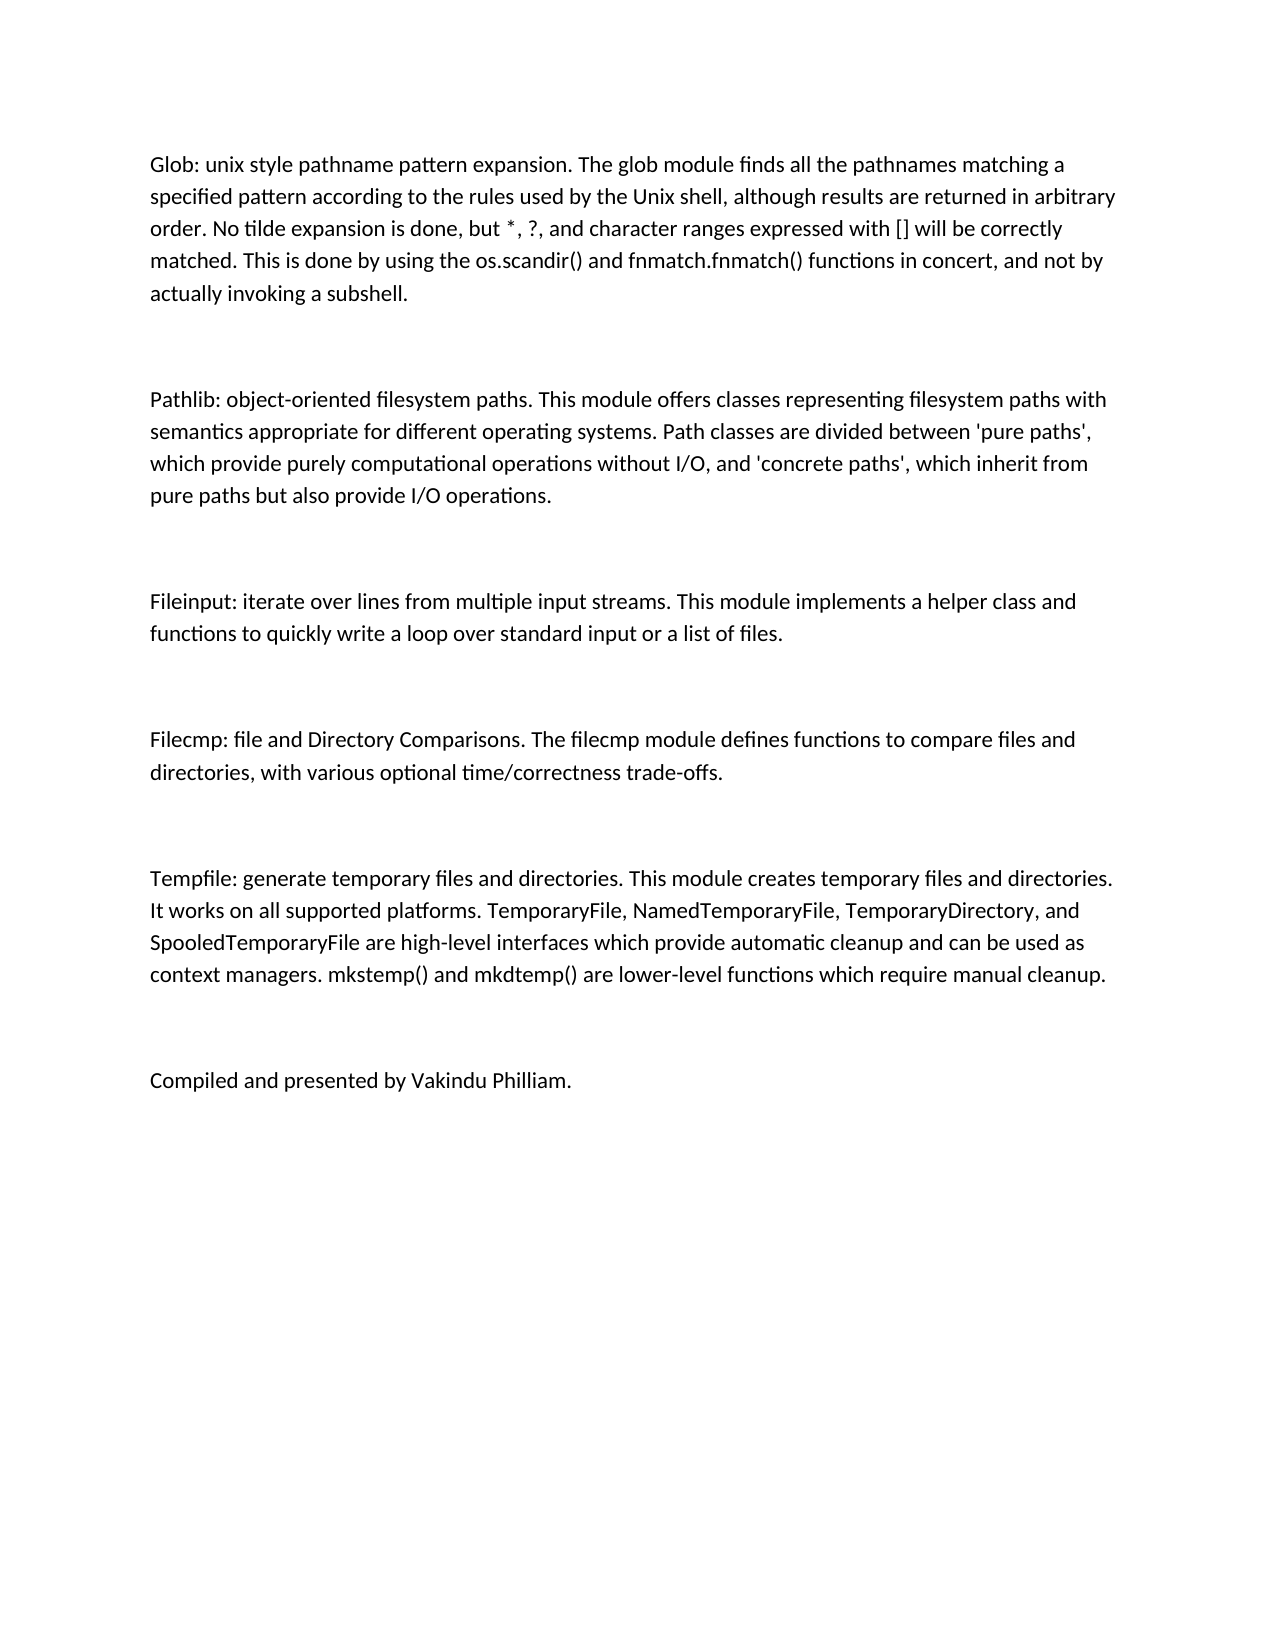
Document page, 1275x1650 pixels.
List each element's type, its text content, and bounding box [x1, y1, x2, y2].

text Tempfile: generate temporary files and directories. This module creates temporary files and directories. It works on all supported platforms. TemporaryFile, NamedTemporaryFile, TemporaryDirectory, and SpooledTemporaryFile are high-level interfaces which provide automatic cleanup and can be used as context managers. mkstemp() and mkdtemp() are lower-level functions which require manual cleanup. [150, 864, 1125, 988]
text Pathlib: object-oriented filesystem paths. This module offers classes representing filesystem paths with semantics appropriate for different operating systems. Path classes are divided between 'pure paths', which provide purely computational operations without I/O, and 'concrete paths', which inherit from pure paths but also provide I/O operations. [150, 385, 1125, 509]
text Filecmp: file and Directory Comparisons. The filecmp module defines functions to compare files and directories, with various optional time/correctness trade-offs. [150, 726, 1125, 786]
text Fileinput: iterate over lines from multiple input streams. This module implements a helper class and functions to quickly write a loop over standard input or a list of files. [150, 587, 1125, 648]
text Compiled and presented by Vakindu Philliam. [150, 1066, 1125, 1094]
text Glob: unix style pathname pattern expansion. The glob module finds all the pathnames matching a specified pattern according to the rules used by the Unix shell, although results are returned in arbitrary order. No tilde expansion is done, but *, ?, and character ranges expressed with [] will be correctly matched. This is done by using the os.scandir() and fnmatch.fnmatch() functions in concert, and not by actually invoking a subshell. [150, 150, 1125, 307]
